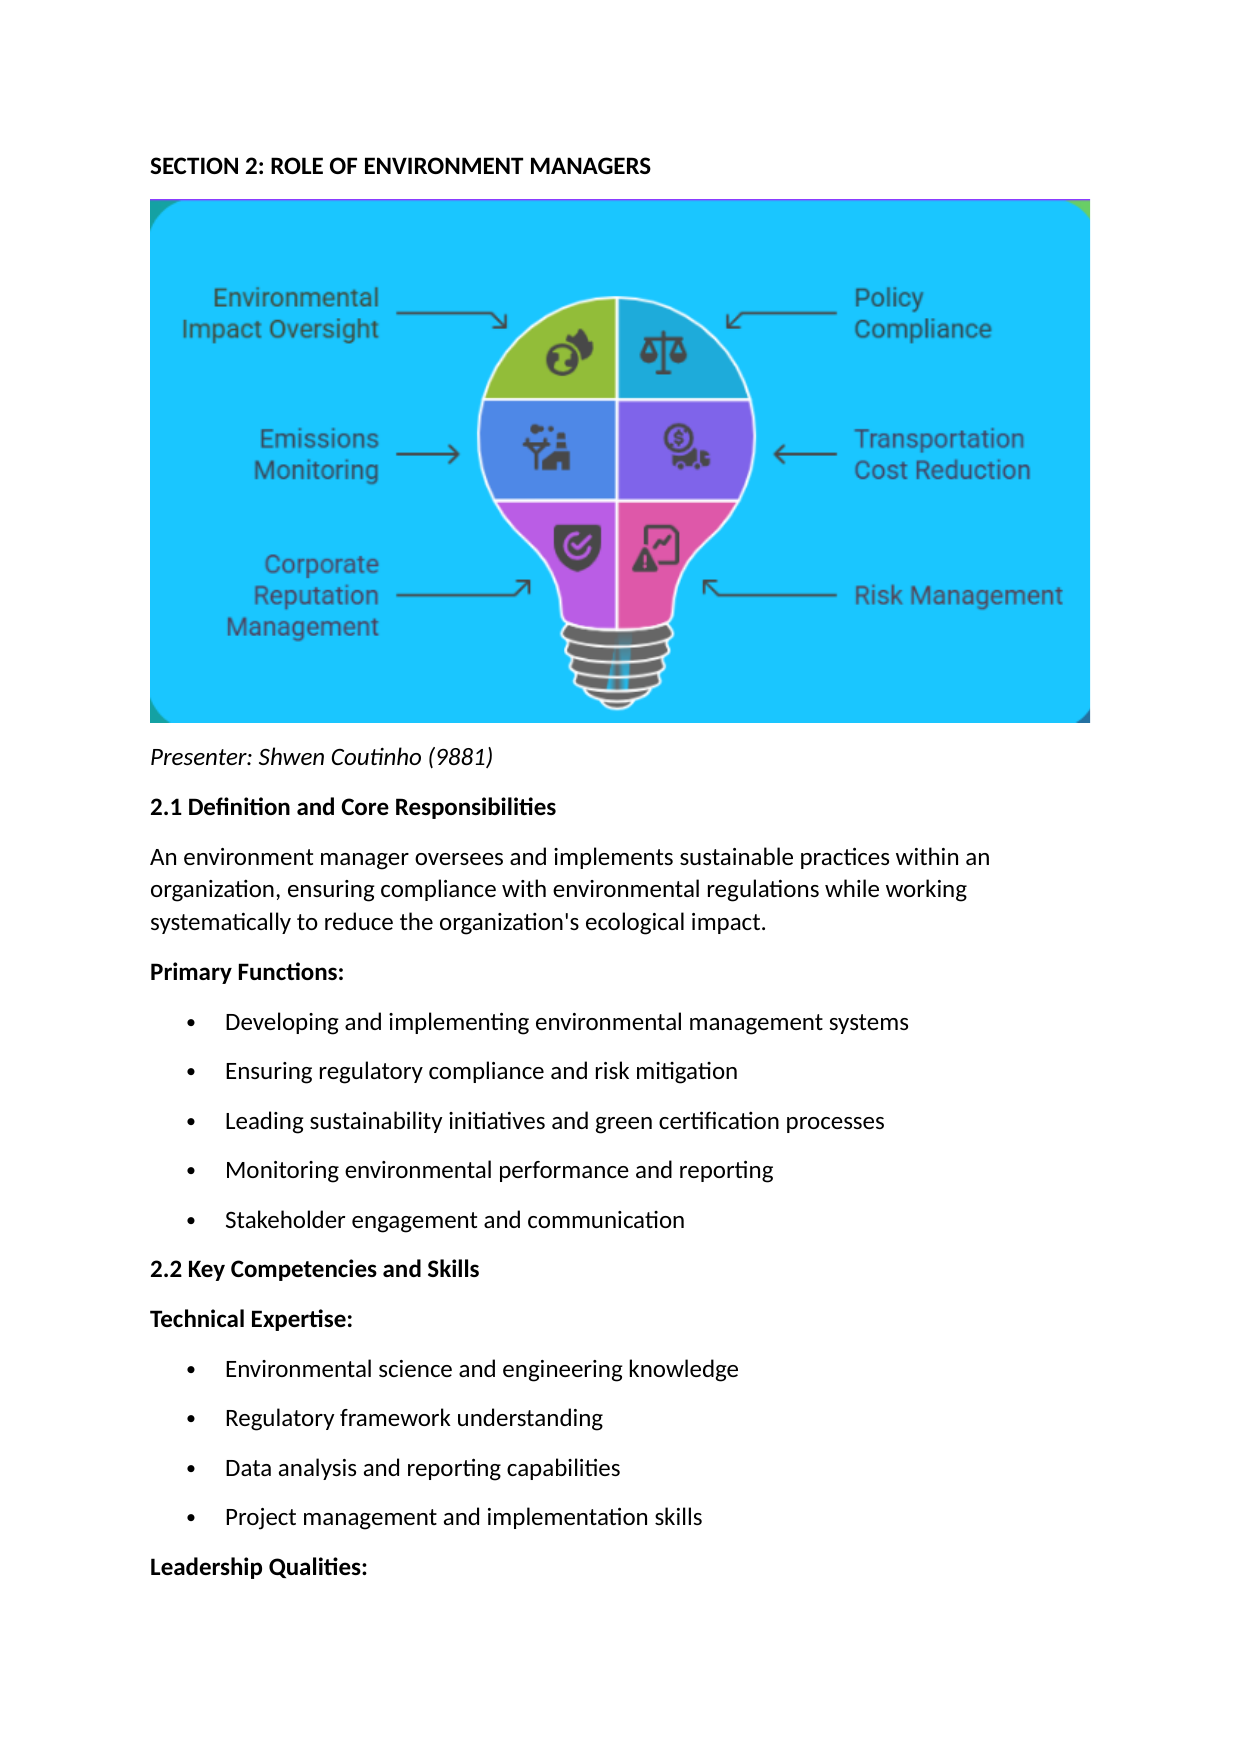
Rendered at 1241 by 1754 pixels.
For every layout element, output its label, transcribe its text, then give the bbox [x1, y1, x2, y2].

list Developing and implementing environmental management systems [187, 1006, 1090, 1036]
list Project management and implementation skills [187, 1502, 1090, 1532]
text Presenter: Shwen Coutinho (9881) [150, 742, 1090, 772]
list Leading sustainability initiatives and green certification processes [187, 1105, 1090, 1135]
text Leadership Qualities: [150, 1551, 1090, 1582]
text SECTION 2: ROLE OF ENVIRONMENT MANAGERS [150, 150, 1090, 181]
list Regulatory framework understanding [187, 1402, 1090, 1433]
text Technical Expertise: [150, 1303, 1090, 1334]
list Environmental science and engineering knowledge [187, 1353, 1090, 1383]
list Data analysis and reporting capabilities [187, 1452, 1090, 1482]
list Monitoring environmental performance and reporting [187, 1154, 1090, 1185]
text 2.2 Key Competencies and Skills [150, 1254, 1090, 1284]
list Stakeholder engagement and communication [187, 1204, 1090, 1234]
text 2.1 Definition and Core Responsibilities [150, 791, 1090, 822]
text An environment manager oversees and implements sustainable practices within an organization, ensuring compliance with environmental regulations while working systematically to reduce the organization's ecological impact. [150, 841, 1090, 937]
list Ensuring regulatory compliance and risk mitigation [187, 1055, 1090, 1086]
picture [150, 199, 1091, 723]
text Primary Functions: [150, 956, 1090, 987]
